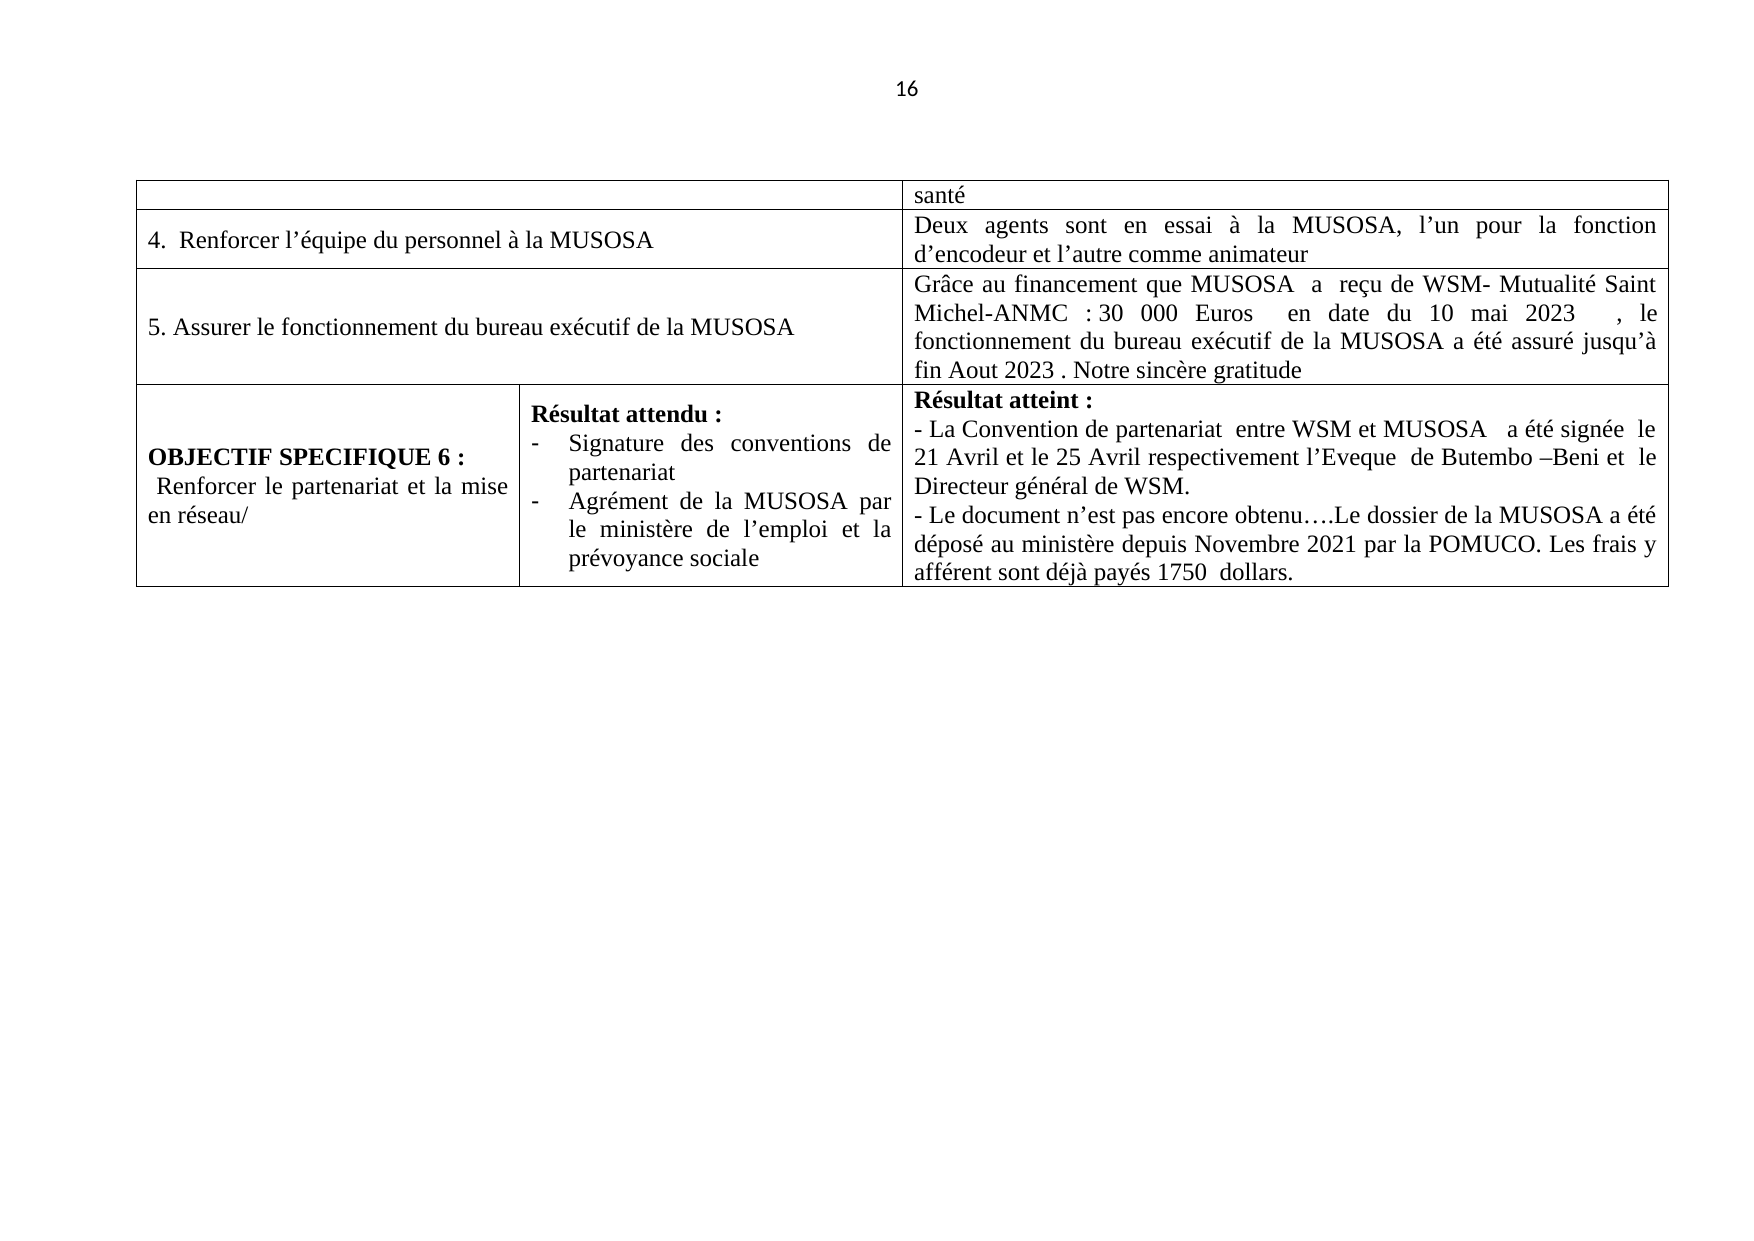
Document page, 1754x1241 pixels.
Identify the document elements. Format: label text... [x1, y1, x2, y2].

table_cell Résultat attendu : Signature des conventions de partenariat Agrément de la MUSOSA par le ministère de l’emploi et la prévoyance sociale [520, 385, 902, 586]
table_cell Résultat atteint : - La Convention de partenariat entre WSM et MUSOSA a été signée le 21 Avril et le 25 Avril respectivement l’Eveque de Butembo –Beni et le Directeur général de WSM. - Le document n’est pas encore obtenu….Le dossier de la MUSOSA a été déposé au ministère depuis Novembre 2021 par la POMUCO. Les frais y afférent sont déjà payés 1750 dollars. [903, 385, 1668, 586]
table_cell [903, 181, 1668, 209]
table_cell Grâce au financement que MUSOSA a reçu de WSM- Mutualité Saint Michel-ANMC : 30 000 Euros en date du 10 mai 2023 , le fonctionnement du bureau exécutif de la MUSOSA a été assuré jusqu’à fin Aout 2023 . Notre sincère gratitude [903, 269, 1668, 384]
table_cell Deux agents sont en essai à la MUSOSA, l’un pour la fonction d’encodeur et l’autre comme animateur [903, 210, 1668, 268]
table_cell 5. Assurer le fonctionnement du bureau exécutif de la MUSOSA [137, 269, 902, 384]
table_cell 4. Renforcer l’équipe du personnel à la MUSOSA [137, 210, 902, 268]
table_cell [137, 181, 902, 209]
table_cell OBJECTIF SPECIFIQUE 6 : Renforcer le partenariat et la mise en réseau/ [137, 385, 519, 586]
